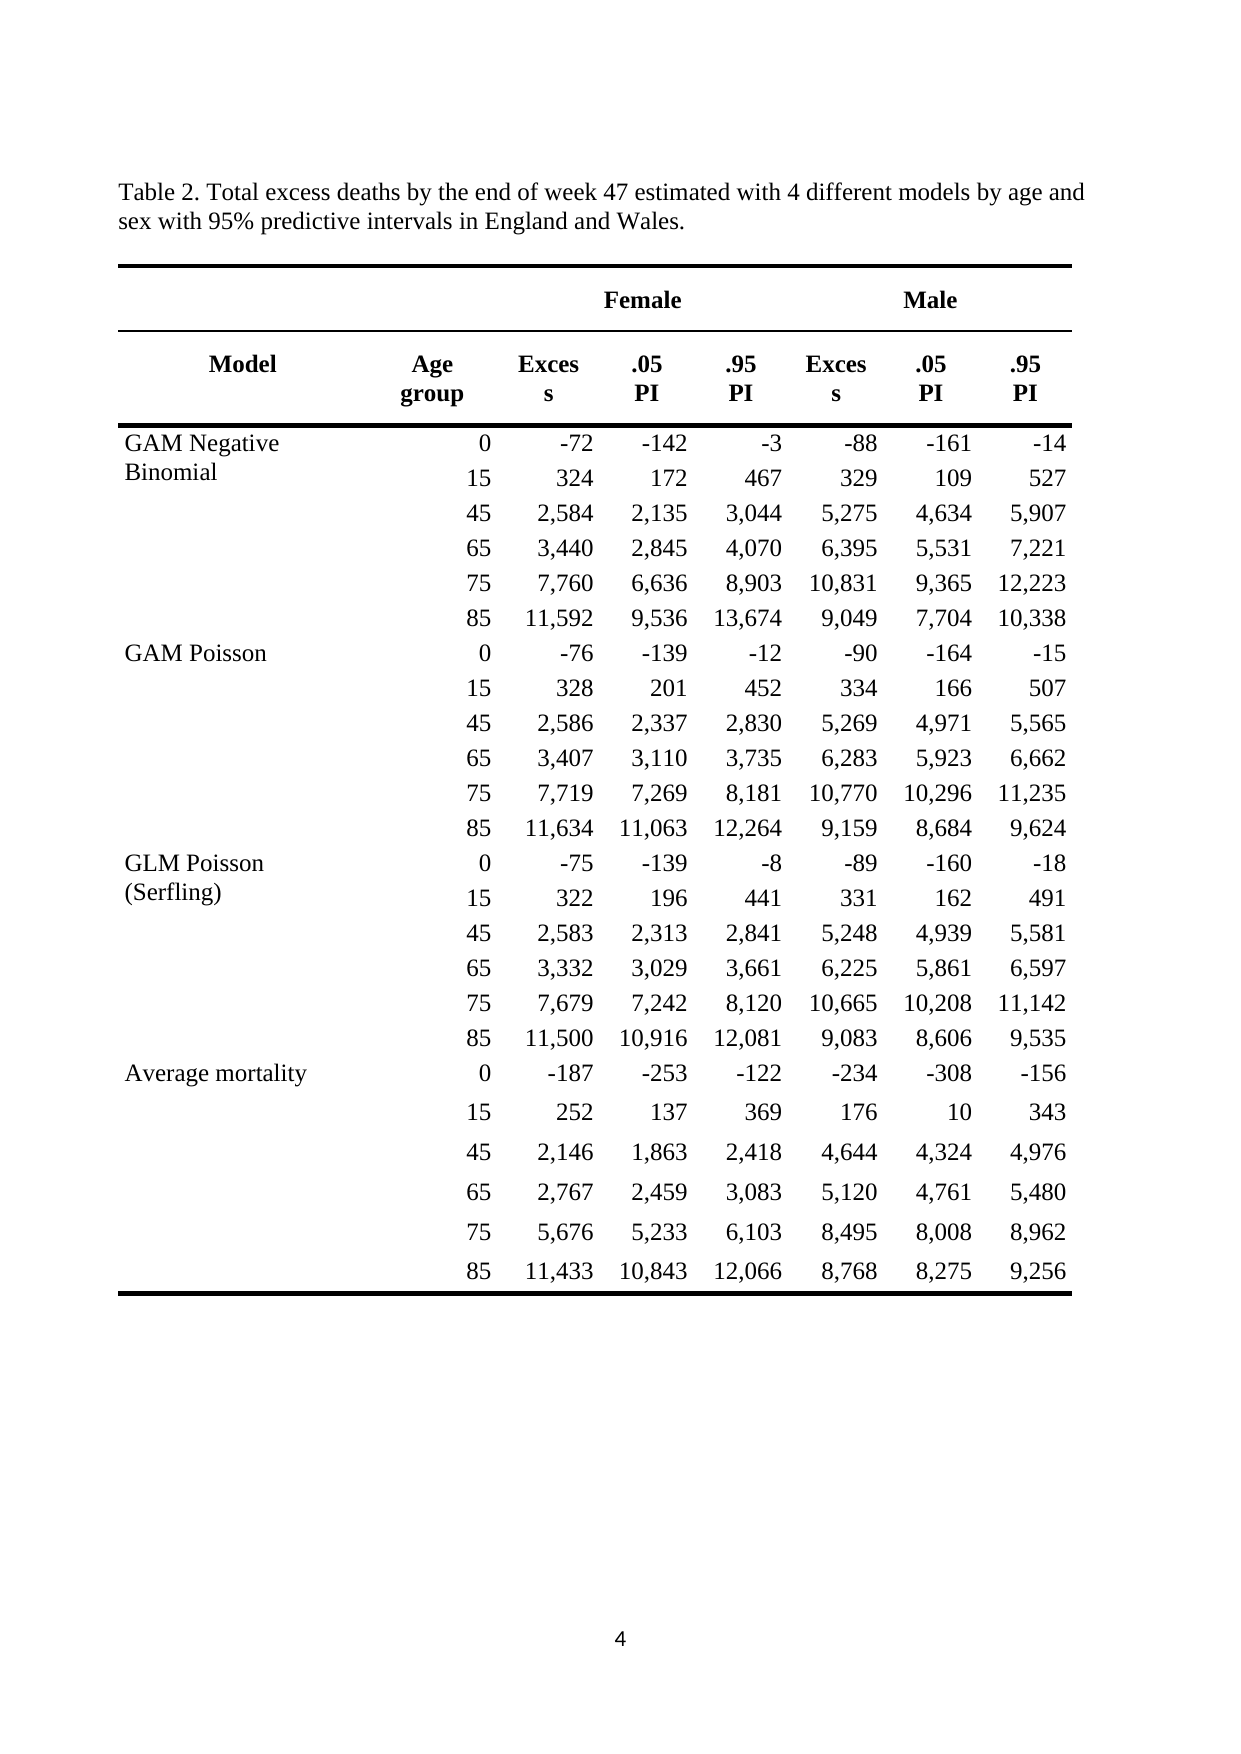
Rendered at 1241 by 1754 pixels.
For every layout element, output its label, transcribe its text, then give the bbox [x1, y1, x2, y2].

table_cell 11,142 [978, 988, 1072, 1023]
table_cell 137 [599, 1093, 694, 1132]
table_header Female [497, 268, 788, 330]
table_cell 75 [367, 1212, 497, 1252]
table_cell 3,044 [694, 498, 788, 533]
table_cell 5,480 [978, 1172, 1072, 1212]
table_cell -156 [978, 1058, 1072, 1093]
table_cell -122 [694, 1058, 788, 1093]
table_header [118, 268, 497, 330]
table_cell -139 [599, 848, 694, 883]
table_cell -187 [497, 1058, 599, 1093]
table_cell -164 [884, 638, 978, 673]
table_cell 6,636 [599, 568, 694, 603]
table_cell 65 [367, 1172, 497, 1212]
table_cell 2,584 [497, 498, 599, 533]
table_cell 162 [884, 883, 978, 918]
table_cell 4,070 [694, 533, 788, 568]
table_cell 527 [978, 463, 1072, 498]
table_cell 2,146 [497, 1133, 599, 1172]
table_cell -88 [788, 428, 884, 463]
table_cell 10,770 [788, 778, 884, 813]
table_cell -142 [599, 428, 694, 463]
table_cell 75 [367, 988, 497, 1023]
table_cell 12,081 [694, 1023, 788, 1058]
table_cell 45 [367, 498, 497, 533]
table_cell 109 [884, 463, 978, 498]
table_cell 334 [788, 673, 884, 708]
table_cell -3 [694, 428, 788, 463]
table_cell 0 [367, 428, 497, 463]
table_cell Model [118, 332, 367, 423]
table_cell 45 [367, 1133, 497, 1172]
table_cell -76 [497, 638, 599, 673]
table_cell 85 [367, 813, 497, 848]
table_cell 9,256 [978, 1252, 1072, 1291]
table_cell 329 [788, 463, 884, 498]
table_cell 467 [694, 463, 788, 498]
table_cell 2,135 [599, 498, 694, 533]
table_cell -234 [788, 1058, 884, 1093]
table_cell 3,735 [694, 743, 788, 778]
table_cell 8,275 [884, 1252, 978, 1291]
table_cell 45 [367, 918, 497, 953]
table_cell -139 [599, 638, 694, 673]
table_cell .95 PI [978, 332, 1072, 423]
table_cell 172 [599, 463, 694, 498]
table_cell GLM Poisson (Serfling) [118, 848, 367, 1058]
table_cell -308 [884, 1058, 978, 1093]
table_cell .05 PI [599, 332, 694, 423]
table_cell 6,395 [788, 533, 884, 568]
table_cell 10,843 [599, 1252, 694, 1291]
table_cell 3,332 [497, 953, 599, 988]
table_cell 324 [497, 463, 599, 498]
table_cell 65 [367, 953, 497, 988]
table_cell 8,962 [978, 1212, 1072, 1252]
table_cell 12,066 [694, 1252, 788, 1291]
table_cell 65 [367, 533, 497, 568]
table_cell 5,923 [884, 743, 978, 778]
table_cell -75 [497, 848, 599, 883]
table_cell -72 [497, 428, 599, 463]
table_cell 6,662 [978, 743, 1072, 778]
table_cell 2,459 [599, 1172, 694, 1212]
table_cell 8,008 [884, 1212, 978, 1252]
table_cell 8,495 [788, 1212, 884, 1252]
table_cell 10,208 [884, 988, 978, 1023]
table_cell 507 [978, 673, 1072, 708]
table_cell 5,269 [788, 708, 884, 743]
table_cell 4,761 [884, 1172, 978, 1212]
table_cell 15 [367, 883, 497, 918]
table_cell 0 [367, 638, 497, 673]
table_cell 8,684 [884, 813, 978, 848]
table_cell 5,581 [978, 918, 1072, 953]
table_cell 3,110 [599, 743, 694, 778]
table_cell 4,644 [788, 1133, 884, 1172]
table_cell 45 [367, 708, 497, 743]
table_cell 3,661 [694, 953, 788, 988]
table_cell 2,845 [599, 533, 694, 568]
table_cell 4,939 [884, 918, 978, 953]
table_cell 2,337 [599, 708, 694, 743]
table_cell 11,592 [497, 603, 599, 638]
table_cell 10,916 [599, 1023, 694, 1058]
table_cell 11,433 [497, 1252, 599, 1291]
table_cell -14 [978, 428, 1072, 463]
table_cell 5,120 [788, 1172, 884, 1212]
table_cell 12,223 [978, 568, 1072, 603]
table_cell 0 [367, 1058, 497, 1093]
table_cell 4,971 [884, 708, 978, 743]
table_cell 4,976 [978, 1133, 1072, 1172]
table_cell 3,029 [599, 953, 694, 988]
table_cell .95 PI [694, 332, 788, 423]
table_cell 4,634 [884, 498, 978, 533]
table_cell 9,365 [884, 568, 978, 603]
table_cell Excess [788, 332, 884, 423]
table_cell 9,624 [978, 813, 1072, 848]
table_cell 15 [367, 1093, 497, 1132]
table_cell 5,676 [497, 1212, 599, 1252]
table_cell 85 [367, 603, 497, 638]
table_cell 6,225 [788, 953, 884, 988]
table_cell 75 [367, 778, 497, 813]
table_cell 3,440 [497, 533, 599, 568]
table_cell 9,083 [788, 1023, 884, 1058]
table_cell 328 [497, 673, 599, 708]
table_cell 7,760 [497, 568, 599, 603]
table_cell 2,586 [497, 708, 599, 743]
table_cell 9,535 [978, 1023, 1072, 1058]
table_cell 252 [497, 1093, 599, 1132]
table_cell 10 [884, 1093, 978, 1132]
table_cell -253 [599, 1058, 694, 1093]
table_cell 11,063 [599, 813, 694, 848]
table_cell Age group [367, 332, 497, 423]
table_cell -18 [978, 848, 1072, 883]
table_cell 9,159 [788, 813, 884, 848]
table_cell 10,831 [788, 568, 884, 603]
text Table 2. Total excess deaths by the end of week 47 estimated with 4 different models by age and sex with 95% predictive intervals in England and Wales. [118, 177, 1122, 235]
table_cell 10,665 [788, 988, 884, 1023]
table_cell -160 [884, 848, 978, 883]
table_cell 6,597 [978, 953, 1072, 988]
table_cell 201 [599, 673, 694, 708]
table_cell 8,768 [788, 1252, 884, 1291]
table_cell 8,606 [884, 1023, 978, 1058]
table_cell .05 PI [884, 332, 978, 423]
table_cell 491 [978, 883, 1072, 918]
table_cell 8,181 [694, 778, 788, 813]
table_cell 7,221 [978, 533, 1072, 568]
table_cell 8,120 [694, 988, 788, 1023]
table_cell 6,283 [788, 743, 884, 778]
table_cell 7,719 [497, 778, 599, 813]
table_cell 11,235 [978, 778, 1072, 813]
table_cell 65 [367, 743, 497, 778]
table_cell Average mortality [118, 1058, 367, 1291]
table_header Male [788, 268, 1072, 330]
table_cell 2,313 [599, 918, 694, 953]
table_cell 5,565 [978, 708, 1072, 743]
table_cell 2,583 [497, 918, 599, 953]
table_cell 331 [788, 883, 884, 918]
table_cell 176 [788, 1093, 884, 1132]
table_cell 4,324 [884, 1133, 978, 1172]
table_cell 15 [367, 673, 497, 708]
table_cell 1,863 [599, 1133, 694, 1172]
table_cell 7,269 [599, 778, 694, 813]
table_cell 5,531 [884, 533, 978, 568]
table_cell 343 [978, 1093, 1072, 1132]
table_cell -90 [788, 638, 884, 673]
table_cell 11,634 [497, 813, 599, 848]
table_cell 6,103 [694, 1212, 788, 1252]
table_cell 15 [367, 463, 497, 498]
table_cell 10,338 [978, 603, 1072, 638]
table_cell 5,861 [884, 953, 978, 988]
table_cell -12 [694, 638, 788, 673]
table_cell 75 [367, 568, 497, 603]
table_cell 10,296 [884, 778, 978, 813]
table_cell 2,841 [694, 918, 788, 953]
table_cell 7,242 [599, 988, 694, 1023]
table_cell 7,704 [884, 603, 978, 638]
table_cell -15 [978, 638, 1072, 673]
table_cell 441 [694, 883, 788, 918]
table_cell 85 [367, 1252, 497, 1291]
table_cell 0 [367, 848, 497, 883]
table_cell 13,674 [694, 603, 788, 638]
table_cell GAM Poisson [118, 638, 367, 848]
table_cell 2,418 [694, 1133, 788, 1172]
table_cell 322 [497, 883, 599, 918]
table_cell 196 [599, 883, 694, 918]
table_cell 3,083 [694, 1172, 788, 1212]
table_cell 9,049 [788, 603, 884, 638]
table_cell 11,500 [497, 1023, 599, 1058]
table_cell 9,536 [599, 603, 694, 638]
table_cell -89 [788, 848, 884, 883]
table_cell 85 [367, 1023, 497, 1058]
table_cell 3,407 [497, 743, 599, 778]
table_cell -8 [694, 848, 788, 883]
table_cell 452 [694, 673, 788, 708]
table_cell 8,903 [694, 568, 788, 603]
table_cell 12,264 [694, 813, 788, 848]
table_cell 5,248 [788, 918, 884, 953]
table_cell 5,275 [788, 498, 884, 533]
table_cell GAM Negative Binomial [118, 428, 367, 638]
table_cell 5,907 [978, 498, 1072, 533]
table_cell 166 [884, 673, 978, 708]
table_cell Excess [497, 332, 599, 423]
table_cell 369 [694, 1093, 788, 1132]
table_cell 5,233 [599, 1212, 694, 1252]
table_cell -161 [884, 428, 978, 463]
table_cell 7,679 [497, 988, 599, 1023]
table_cell 2,767 [497, 1172, 599, 1212]
table_cell 2,830 [694, 708, 788, 743]
